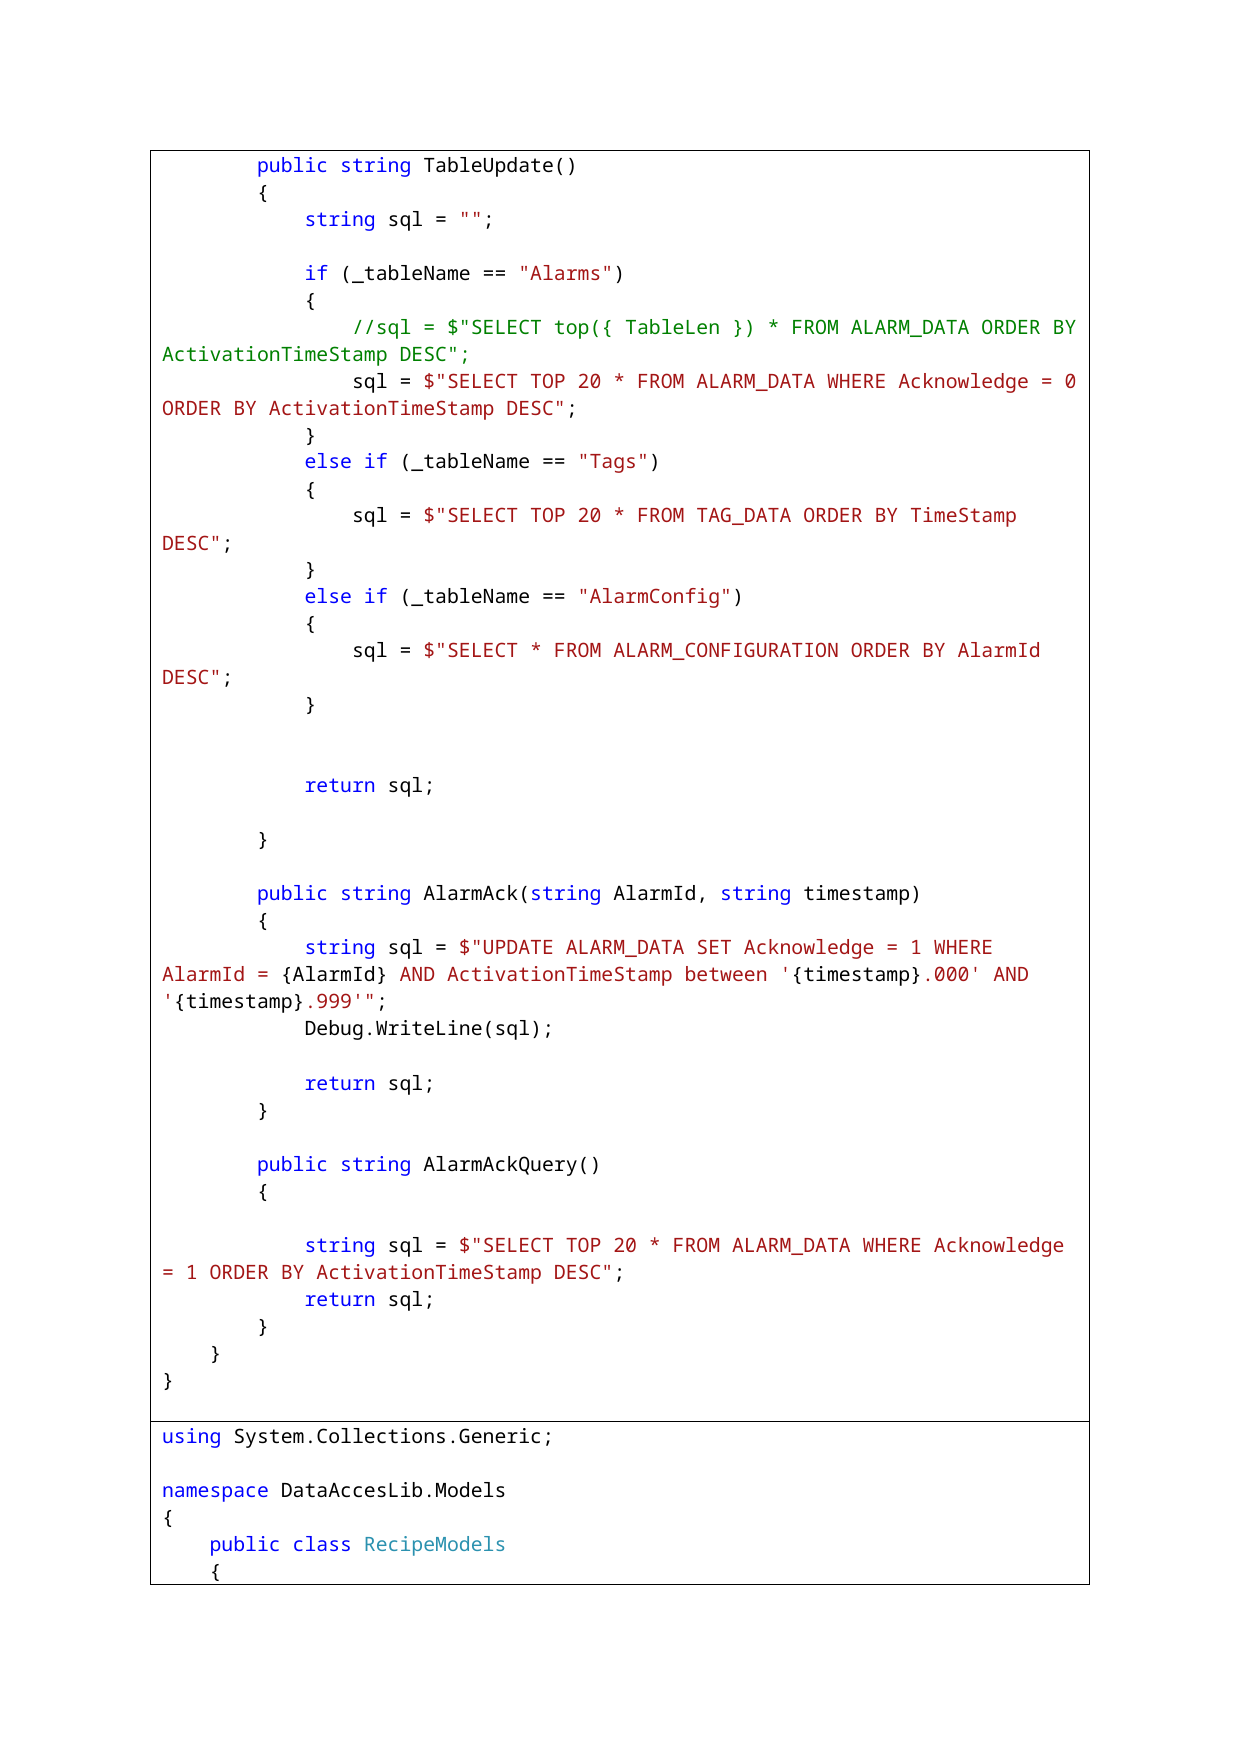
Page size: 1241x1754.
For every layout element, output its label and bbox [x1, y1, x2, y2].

table_cell [151, 1422, 1089, 1584]
table_header [151, 151, 1089, 1421]
